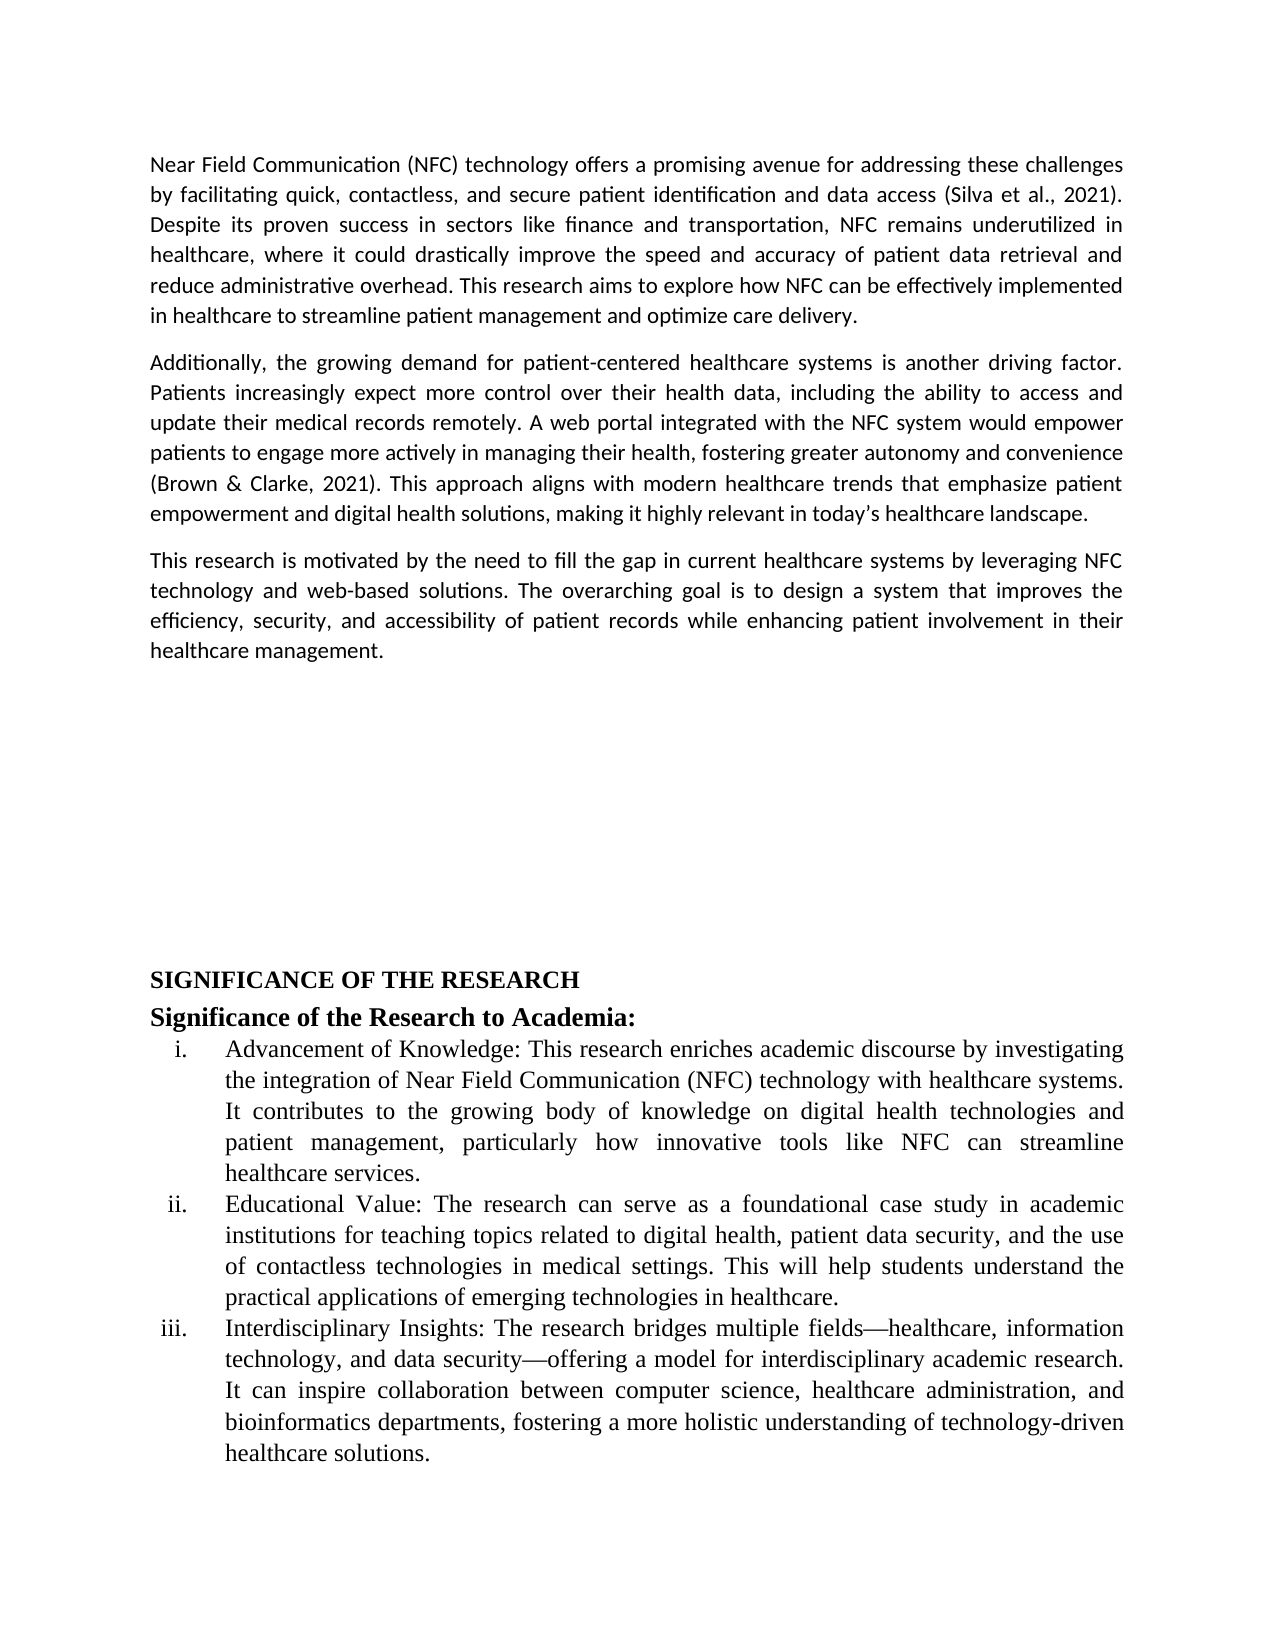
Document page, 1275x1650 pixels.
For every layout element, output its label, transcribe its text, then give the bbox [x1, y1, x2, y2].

list Interdisciplinary Insights: The research bridges multiple fields—healthcare, information technology, and data security—offering a model for interdisciplinary academic research. It can inspire collaboration between computer science, healthcare administration, and bioinformatics departments, fostering a more holistic understanding of technology-driven healthcare solutions. [187, 1313, 1125, 1466]
subtitle SIGNIFICANCE OF THE RESEARCH [150, 965, 1125, 994]
text Near Field Communication (NFC) technology offers a promising avenue for addressing these challenges by facilitating quick, contactless, and secure patient identification and data access (Silva et al., 2021). Despite its proven success in sectors like finance and transportation, NFC remains underutilized in healthcare, where it could drastically improve the speed and accuracy of patient data retrieval and reduce administrative overhead. This research aims to explore how NFC can be effectively implemented in healthcare to streamline patient management and optimize care delivery. [150, 150, 1125, 329]
subtitle Significance of the Research to Academia: [150, 1001, 1125, 1032]
text Additionally, the growing demand for patient-centered healthcare systems is another driving factor. Patients increasingly expect more control over their health data, including the ability to access and update their medical records remotely. A web portal integrated with the NFC system would empower patients to engage more actively in managing their health, fostering greater autonomy and convenience (Brown & Clarke, 2021). This approach aligns with modern healthcare trends that emphasize patient empowerment and digital health solutions, making it highly relevant in today’s healthcare landscape. [150, 348, 1125, 527]
list Educational Value: The research can serve as a foundational case study in academic institutions for teaching topics related to digital health, patient data security, and the use of contactless technologies in medical settings. This will help students understand the practical applications of emerging technologies in healthcare. [187, 1189, 1125, 1311]
text This research is motivated by the need to fill the gap in current healthcare systems by leveraging NFC technology and web-based solutions. The overarching goal is to design a system that improves the efficiency, security, and accessibility of patient records while enhancing patient involvement in their healthcare management. [150, 546, 1125, 664]
list Advancement of Knowledge: This research enriches academic discourse by investigating the integration of Near Field Communication (NFC) technology with healthcare systems. It contributes to the growing body of knowledge on digital health technologies and patient management, particularly how innovative tools like NFC can streamline healthcare services. [187, 1034, 1125, 1187]
